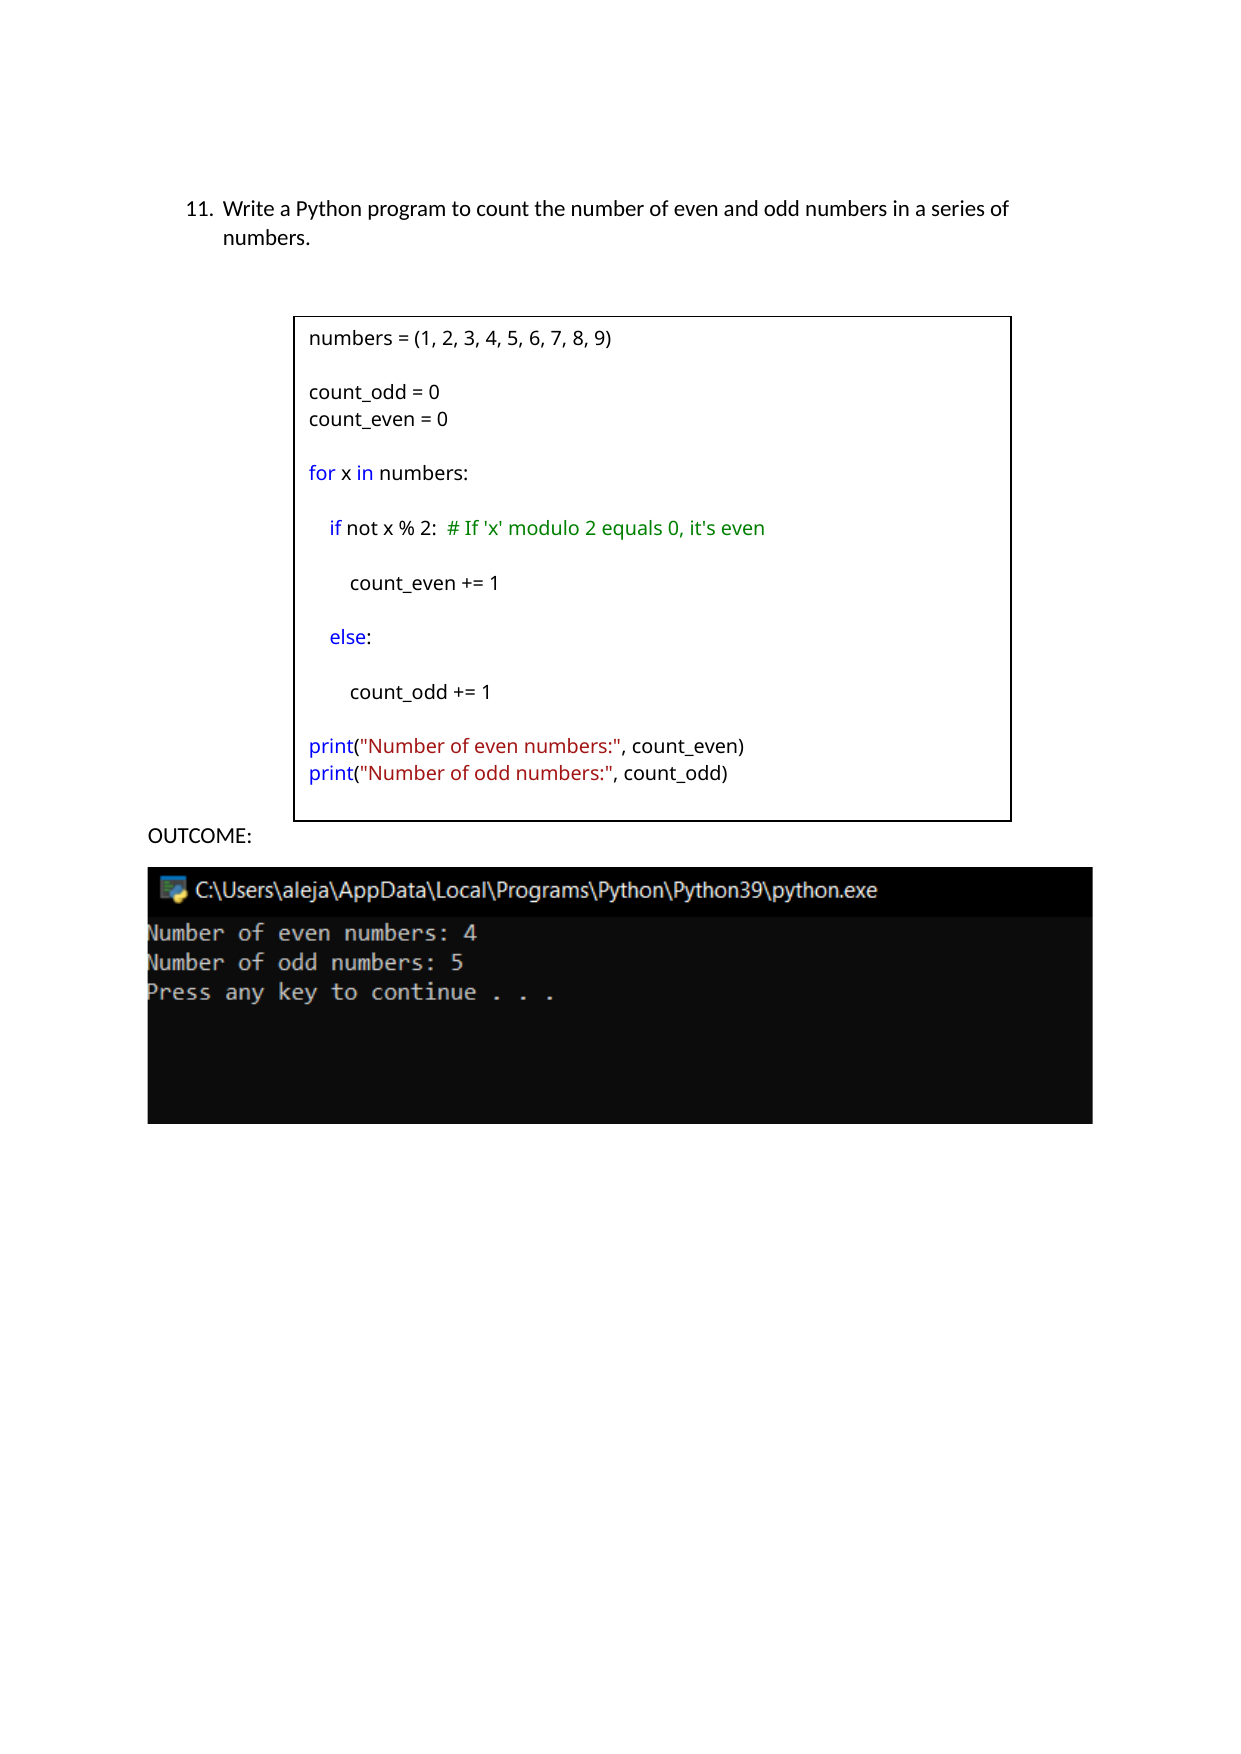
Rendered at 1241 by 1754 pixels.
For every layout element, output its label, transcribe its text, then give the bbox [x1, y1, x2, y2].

picture [147, 867, 1093, 1124]
text OUTCOME: [148, 822, 1093, 849]
list Write a Python program to count the number of even and odd numbers in a series of numbers. [185, 194, 1093, 251]
